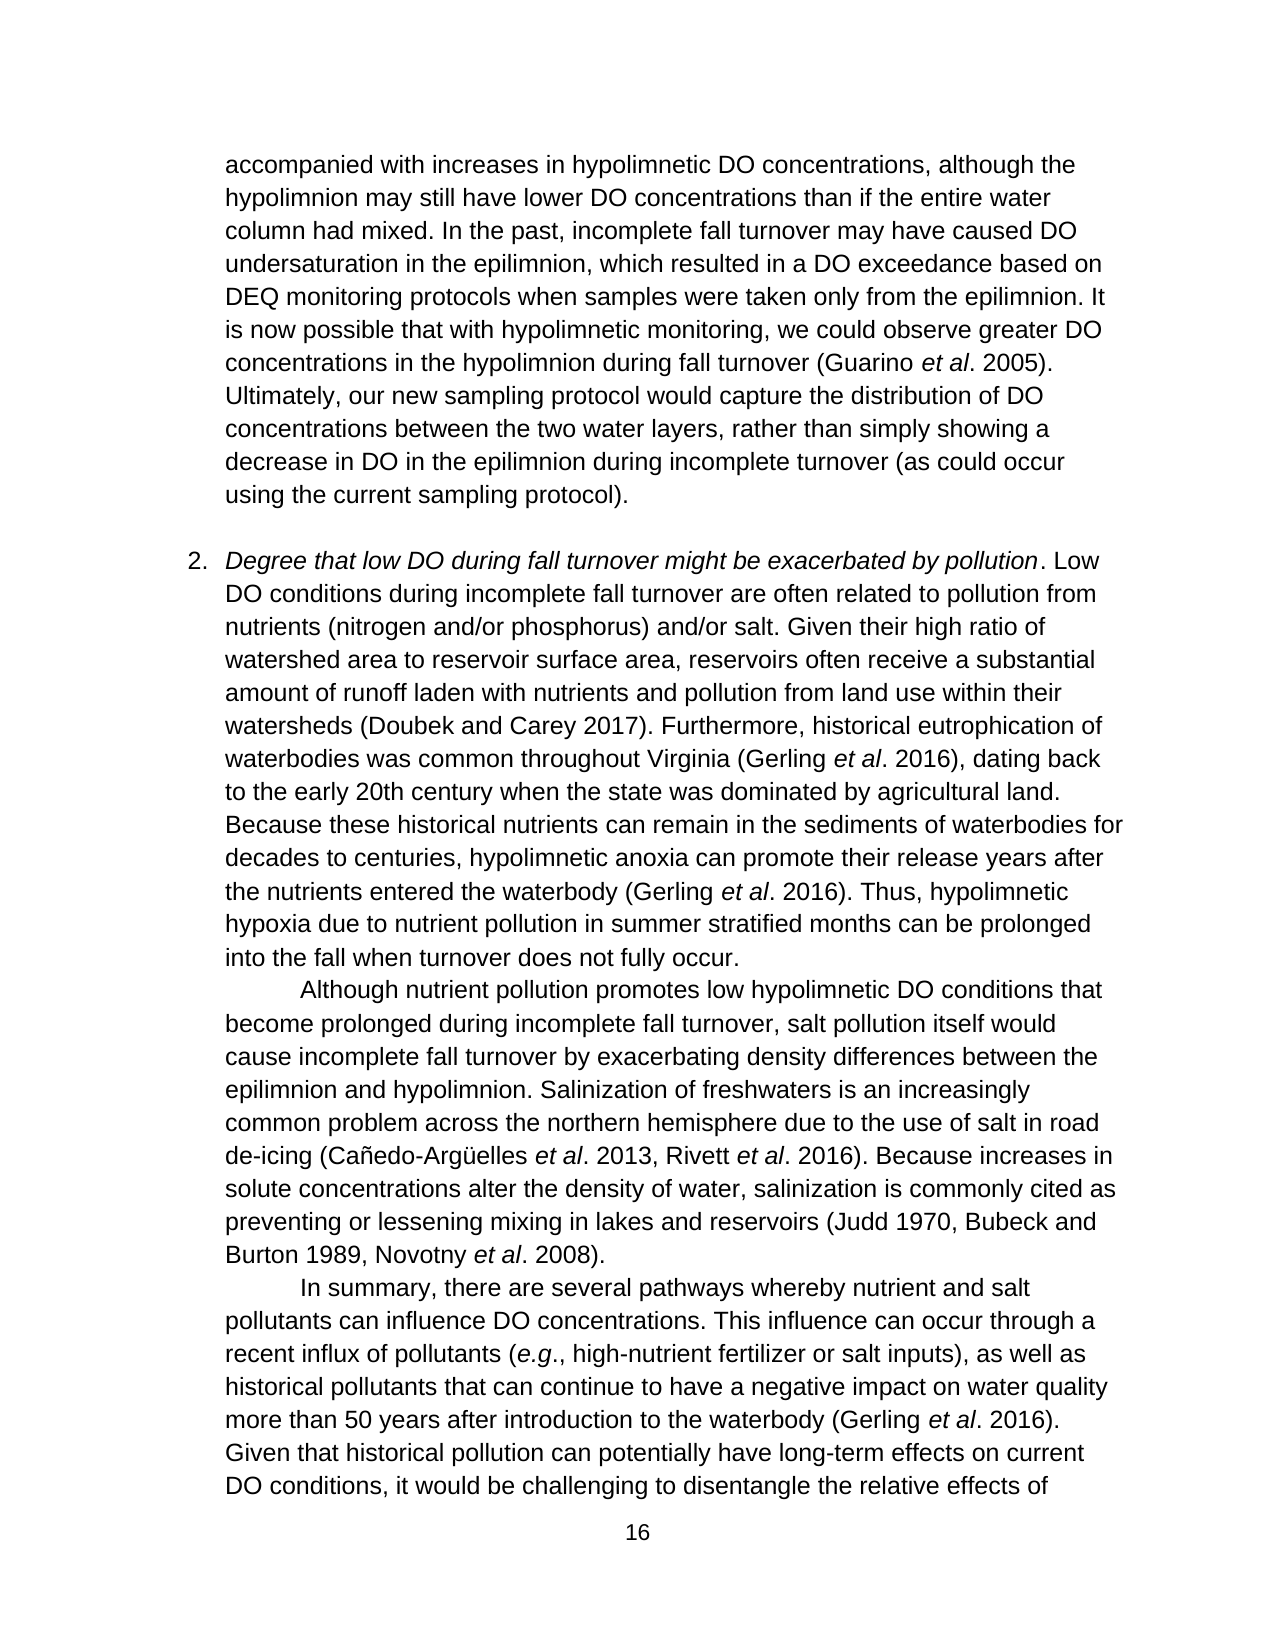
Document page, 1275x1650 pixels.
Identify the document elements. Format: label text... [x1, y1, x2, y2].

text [225, 1273, 1125, 1499]
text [225, 150, 1125, 509]
list Degree that low DO during fall turnover might be exacerbated by pollution. Low DO conditions during incomplete fall turnover are often related to pollution from nutrients (nitrogen and/or phosphorus) and/or salt. Given their high ratio of watershed area to reservoir surface area, reservoirs often receive a substantial amount of runoff laden with nutrients and pollution from land use within their watersheds (Doubek and Carey 2017). Furthermore, historical eutrophication of waterbodies was common throughout Virginia (Gerling et al. 2016), dating back to the early 20th century when the state was dominated by agricultural land. Because these historical nutrients can remain in the sediments of waterbodies for decades to centuries, hypolimnetic anoxia can promote their release years after the nutrients entered the waterbody (Gerling et al. 2016). Thus, hypolimnetic hypoxia due to nutrient pollution in summer stratified months can be prolonged into the fall when turnover does not fully occur. [187, 546, 1125, 971]
text Although nutrient pollution promotes low hypolimnetic DO conditions that become prolonged during incomplete fall turnover, salt pollution itself would cause incomplete fall turnover by exacerbating density differences between the epilimnion and hypolimnion. Salinization of freshwaters is an increasingly common problem across the northern hemisphere due to the use of salt in road de-icing (Cañedo-Argüelles et al. 2013, Rivett et al. 2016). Because increases in solute concentrations alter the density of water, salinization is commonly cited as preventing or lessening mixing in lakes and reservoirs (Judd 1970, Bubeck and Burton 1989, Novotny et al. 2008). [225, 976, 1125, 1268]
